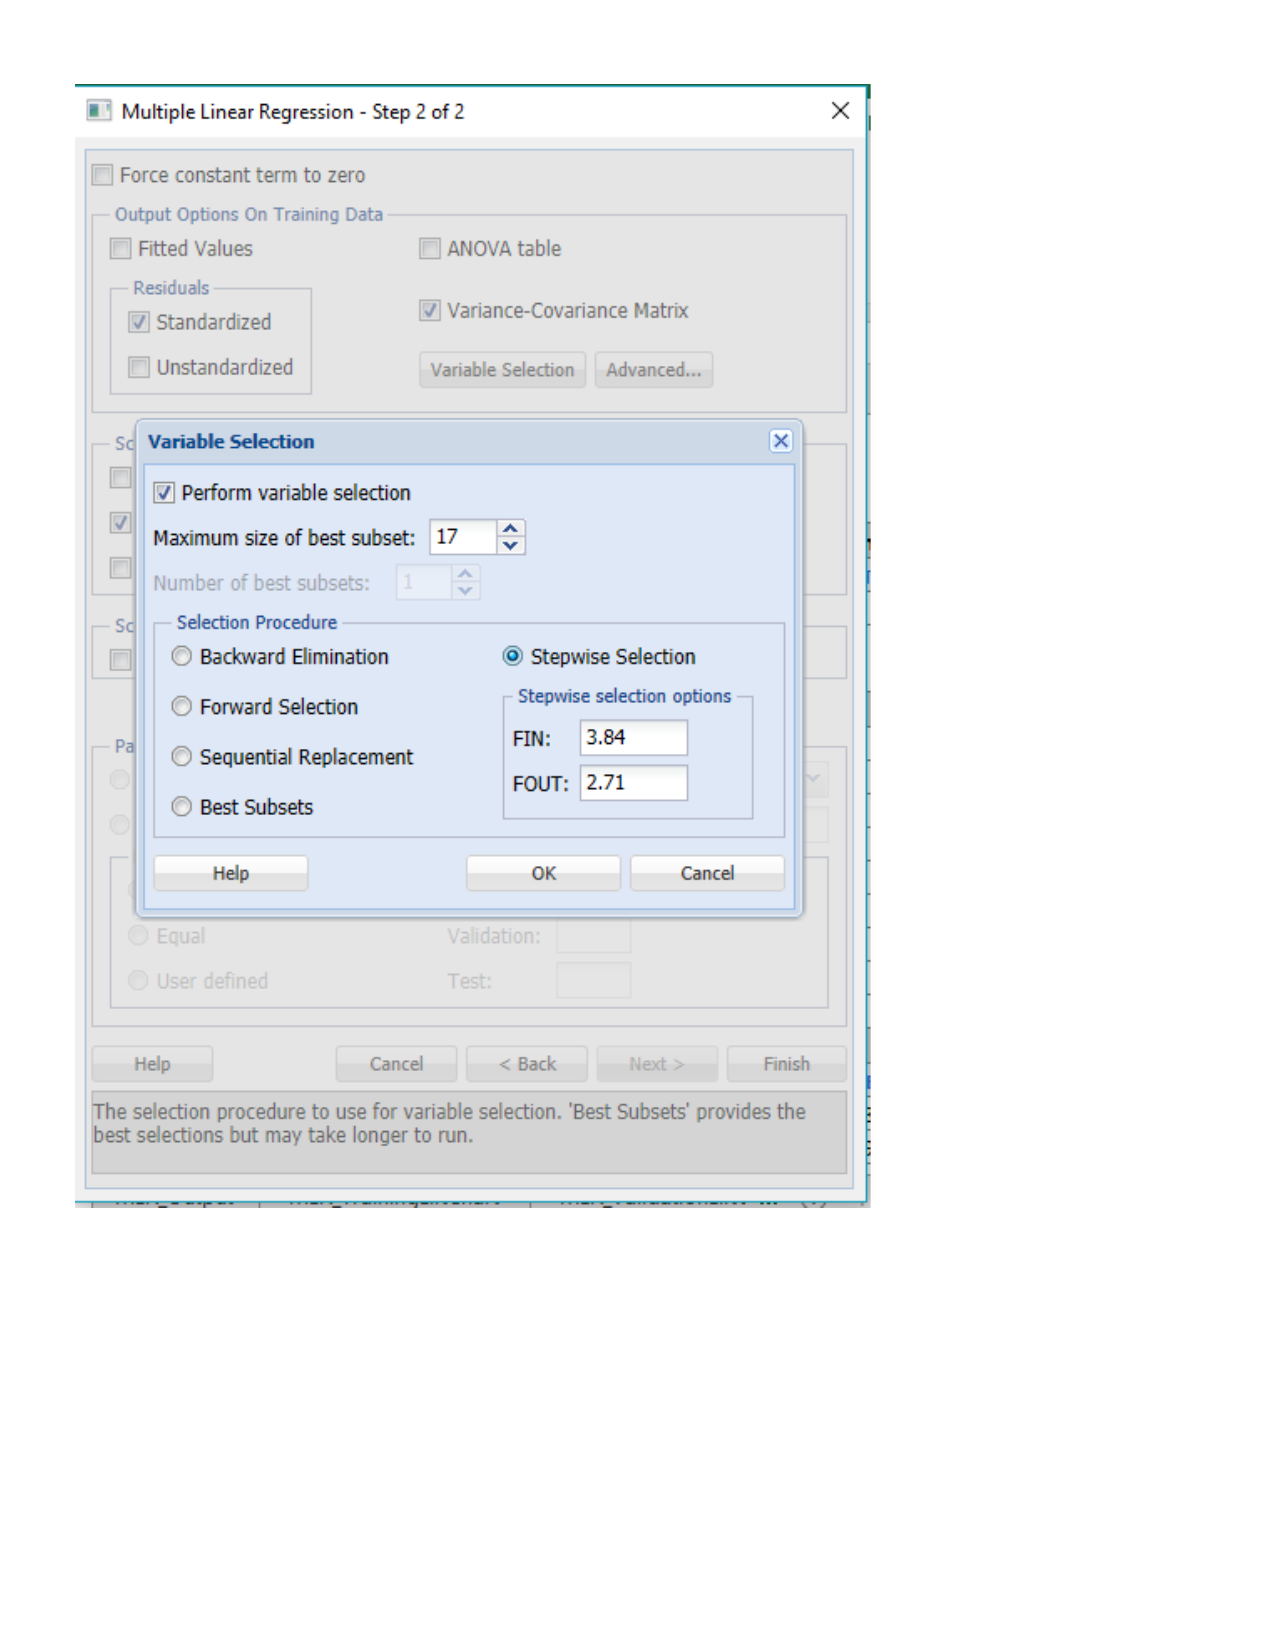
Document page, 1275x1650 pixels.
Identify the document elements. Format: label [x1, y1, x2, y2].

picture [75, 84, 871, 1208]
